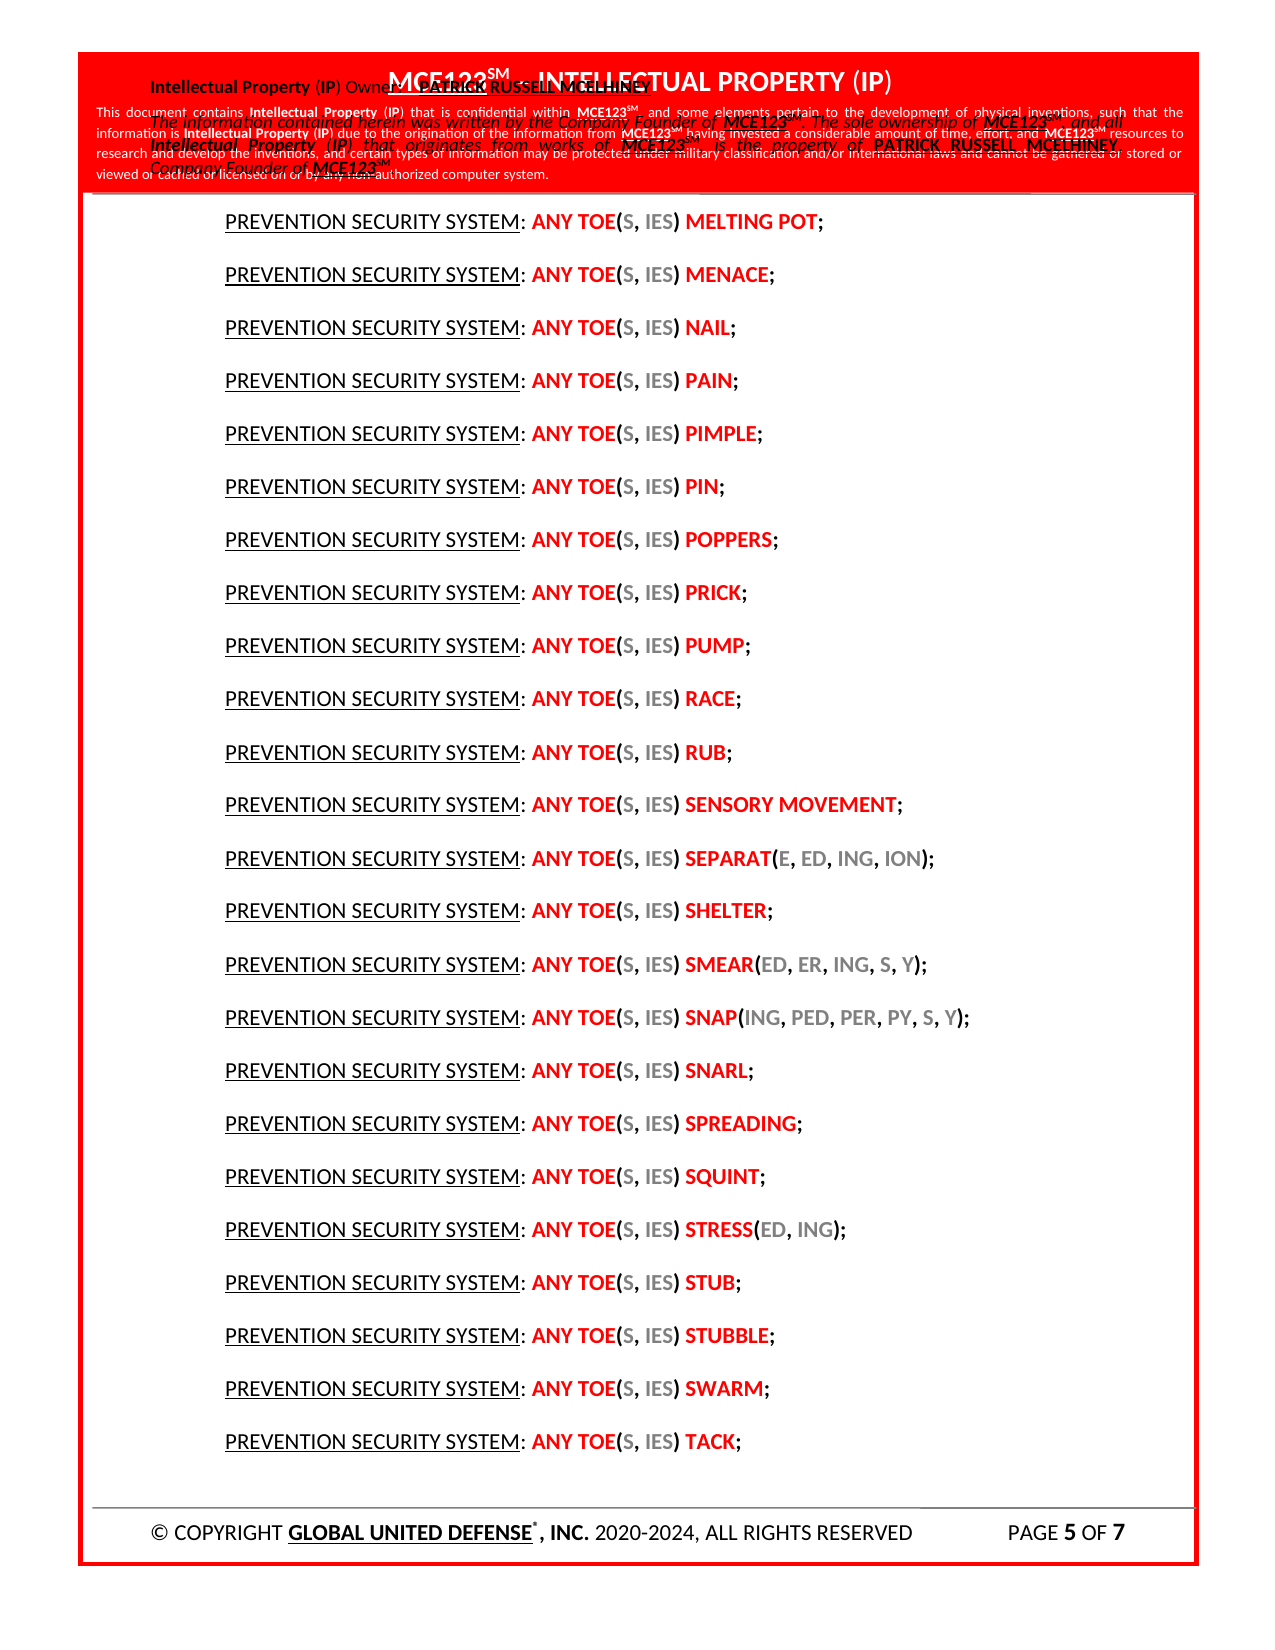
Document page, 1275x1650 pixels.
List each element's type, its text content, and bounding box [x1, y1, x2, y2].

text PREVENTION SECURITY SYSTEM: ANY TOE(S, IES) NAIL; [225, 313, 1125, 341]
text PREVENTION SECURITY SYSTEM: ANY TOE(S, IES) SPREADING; [225, 1109, 1125, 1137]
text PREVENTION SECURITY SYSTEM: ANY TOE(S, IES) PIMPLE; [225, 419, 1125, 447]
text PREVENTION SECURITY SYSTEM: ANY TOE(S, IES) POPPERS; [225, 526, 1125, 553]
text PREVENTION SECURITY SYSTEM: ANY TOE(S, IES) RUB; [225, 738, 1125, 766]
text PREVENTION SECURITY SYSTEM: ANY TOE(S, IES) STUB; [225, 1268, 1125, 1296]
text PREVENTION SECURITY SYSTEM: ANY TOE(S, IES) MENACE; [225, 260, 1125, 288]
text PREVENTION SECURITY SYSTEM: ANY TOE(S, IES) PAIN; [225, 366, 1125, 394]
text PREVENTION SECURITY SYSTEM: ANY TOE(S, IES) SEPARAT(E, ED, ING, ION); [225, 844, 1125, 872]
text PREVENTION SECURITY SYSTEM: ANY TOE(S, IES) SQUINT; [225, 1162, 1125, 1190]
text PREVENTION SECURITY SYSTEM: ANY TOE(S, IES) SNAP(ING, PED, PER, PY, S, Y); [225, 1003, 1125, 1031]
text PREVENTION SECURITY SYSTEM: ANY TOE(S, IES) RACE; [225, 684, 1125, 713]
text PREVENTION SECURITY SYSTEM: ANY TOE(S, IES) PUMP; [225, 632, 1125, 659]
text PREVENTION SECURITY SYSTEM: ANY TOE(S, IES) TACK; [225, 1427, 1125, 1455]
text PREVENTION SECURITY SYSTEM: ANY TOE(S, IES) SHELTER; [225, 897, 1125, 925]
text PREVENTION SECURITY SYSTEM: ANY TOE(S, IES) SWARM; [225, 1374, 1125, 1402]
text PREVENTION SECURITY SYSTEM: ANY TOE(S, IES) STRESS(ED, ING); [225, 1215, 1125, 1243]
text PREVENTION SECURITY SYSTEM: ANY TOE(S, IES) SMEAR(ED, ER, ING, S, Y); [225, 950, 1125, 978]
text PREVENTION SECURITY SYSTEM: ANY TOE(S, IES) STUBBLE; [225, 1321, 1125, 1349]
text PREVENTION SECURITY SYSTEM: ANY TOE(S, IES) MELTING POT; [225, 207, 1125, 235]
text PREVENTION SECURITY SYSTEM: ANY TOE(S, IES) PRICK; [225, 578, 1125, 607]
text PREVENTION SECURITY SYSTEM: ANY TOE(S, IES) SNARL; [225, 1056, 1125, 1084]
text PREVENTION SECURITY SYSTEM: ANY TOE(S, IES) PIN; [225, 472, 1125, 501]
text PREVENTION SECURITY SYSTEM: ANY TOE(S, IES) SENSORY MOVEMENT; [225, 791, 1125, 819]
